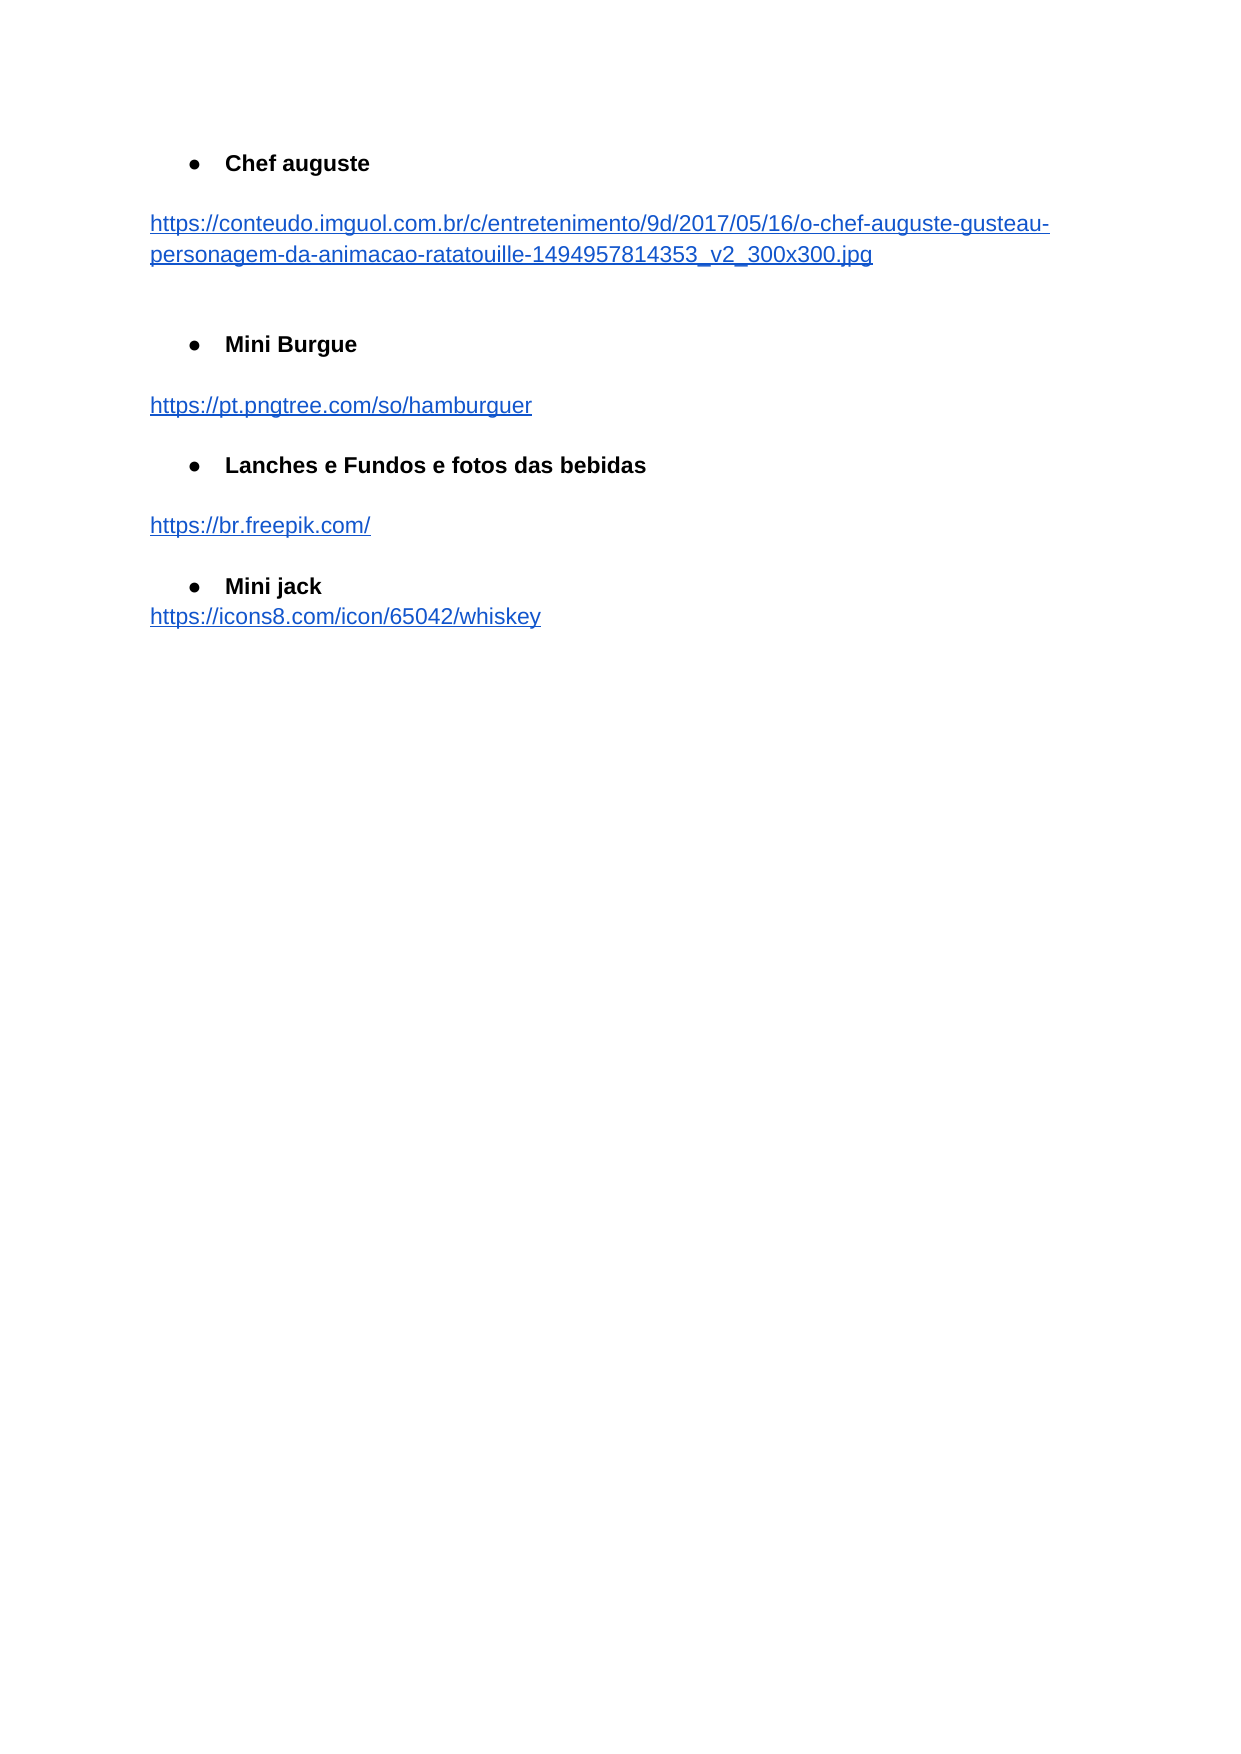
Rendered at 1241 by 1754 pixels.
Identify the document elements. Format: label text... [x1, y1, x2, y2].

list Chef auguste [187, 150, 1090, 176]
list Lanches e Fundos e fotos das bebidas [187, 452, 1090, 478]
list Mini Burgue [187, 331, 1090, 358]
text https://conteudo.imguol.com.br/c/entretenimento/9d/2017/05/16/o-chef-auguste-gusteau-personagem-da-animacao-ratatouille-1494957814353_v2_300x300.jpg [150, 210, 1090, 267]
text https://icons8.com/icon/65042/whiskey [150, 603, 1090, 629]
text https://pt.pngtree.com/so/hamburguer [150, 392, 1090, 418]
list Mini jack [187, 573, 1090, 599]
text https://br.freepik.com/ [150, 512, 1090, 539]
